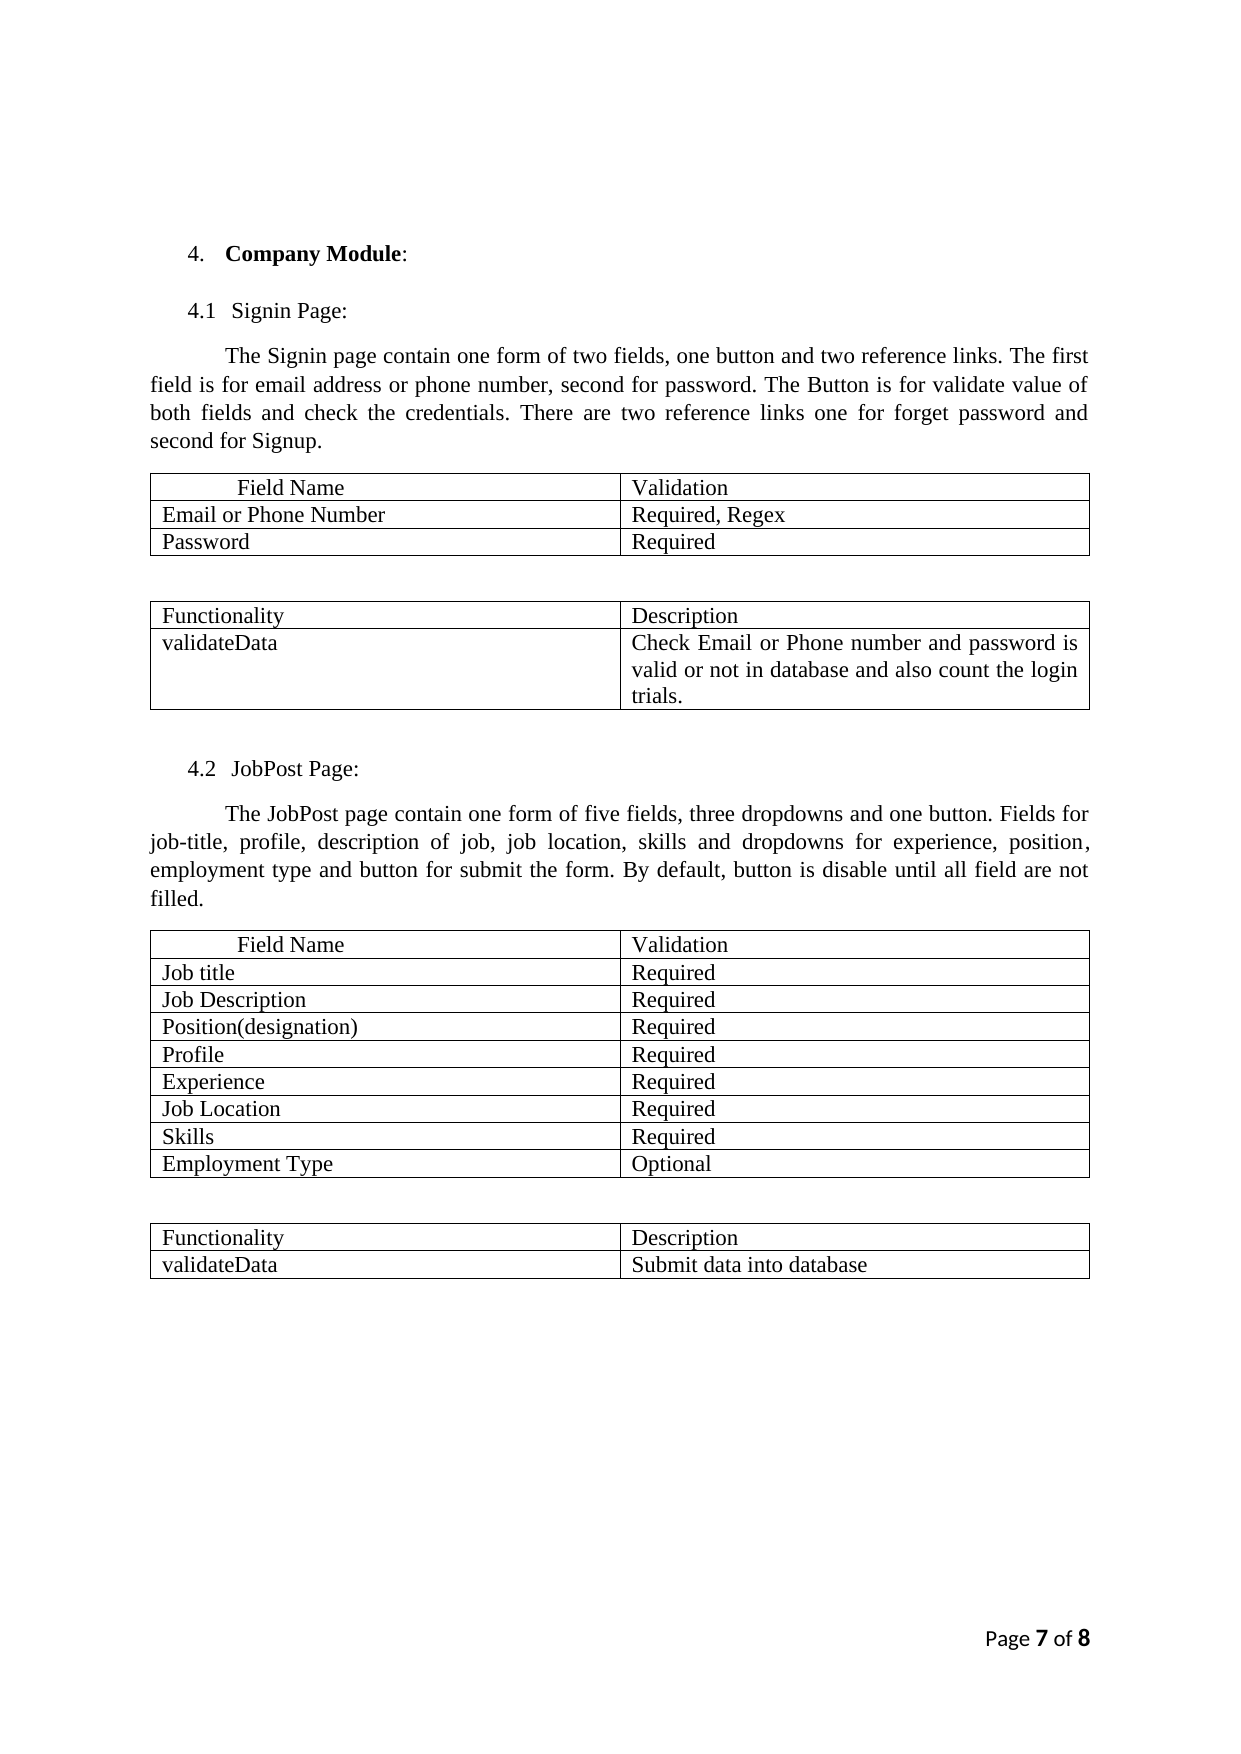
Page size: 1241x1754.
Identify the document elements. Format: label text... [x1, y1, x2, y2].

table_cell validateData [151, 1251, 620, 1278]
table_cell Required [621, 959, 1089, 985]
table_cell Email or Phone Number [151, 501, 620, 527]
list JobPost Page: [187, 754, 1090, 781]
table_cell Job Description [151, 986, 620, 1012]
table_cell Required, Regex [621, 501, 1089, 527]
table_cell Required [621, 986, 1089, 1012]
table_cell validateData [151, 629, 620, 708]
table_header Validation [621, 931, 1089, 957]
table_cell Required [621, 529, 1089, 555]
table_cell Required [621, 1123, 1089, 1149]
table_cell Skills [151, 1123, 620, 1149]
table_cell Experience [151, 1068, 620, 1094]
table_cell Required [621, 1041, 1089, 1067]
table_cell Optional [621, 1150, 1089, 1177]
table_cell Required [621, 1068, 1089, 1094]
table_cell Employment Type [151, 1150, 620, 1177]
list Company Module: [187, 240, 1090, 267]
table_header Field Name [151, 474, 620, 500]
table_header Functionality [151, 602, 620, 628]
table_cell Profile [151, 1041, 620, 1067]
list Signin Page: [187, 297, 1090, 323]
table_header Description [621, 602, 1089, 628]
table_cell Check Email or Phone number and password is valid or not in database and also count the login trials. [621, 629, 1089, 708]
text The JobPost page contain one form of five fields, three dropdowns and one button. Fields for job-title, profile, description of job, job location, skills and dropdowns for experience, position, employment type and button for submit the form. By default, button is disable until all field are not filled. [150, 800, 1090, 911]
table_cell Position(designation) [151, 1013, 620, 1040]
text The Signin page contain one form of two fields, one button and two reference links. The first field is for email address or phone number, second for password. The Button is for validate value of both fields and check the credentials. There are two reference links one for forget password and second for Signup. [150, 342, 1090, 454]
table_cell Required [621, 1013, 1089, 1040]
table_cell Required [621, 1096, 1089, 1122]
table_header Validation [621, 474, 1089, 500]
table_cell Job title [151, 959, 620, 985]
table_cell Password [151, 529, 620, 555]
table_header Description [621, 1224, 1089, 1250]
table_header Field Name [151, 931, 620, 957]
table_cell Job Location [151, 1096, 620, 1122]
table_cell Submit data into database [621, 1251, 1089, 1278]
table_header Functionality [151, 1224, 620, 1250]
